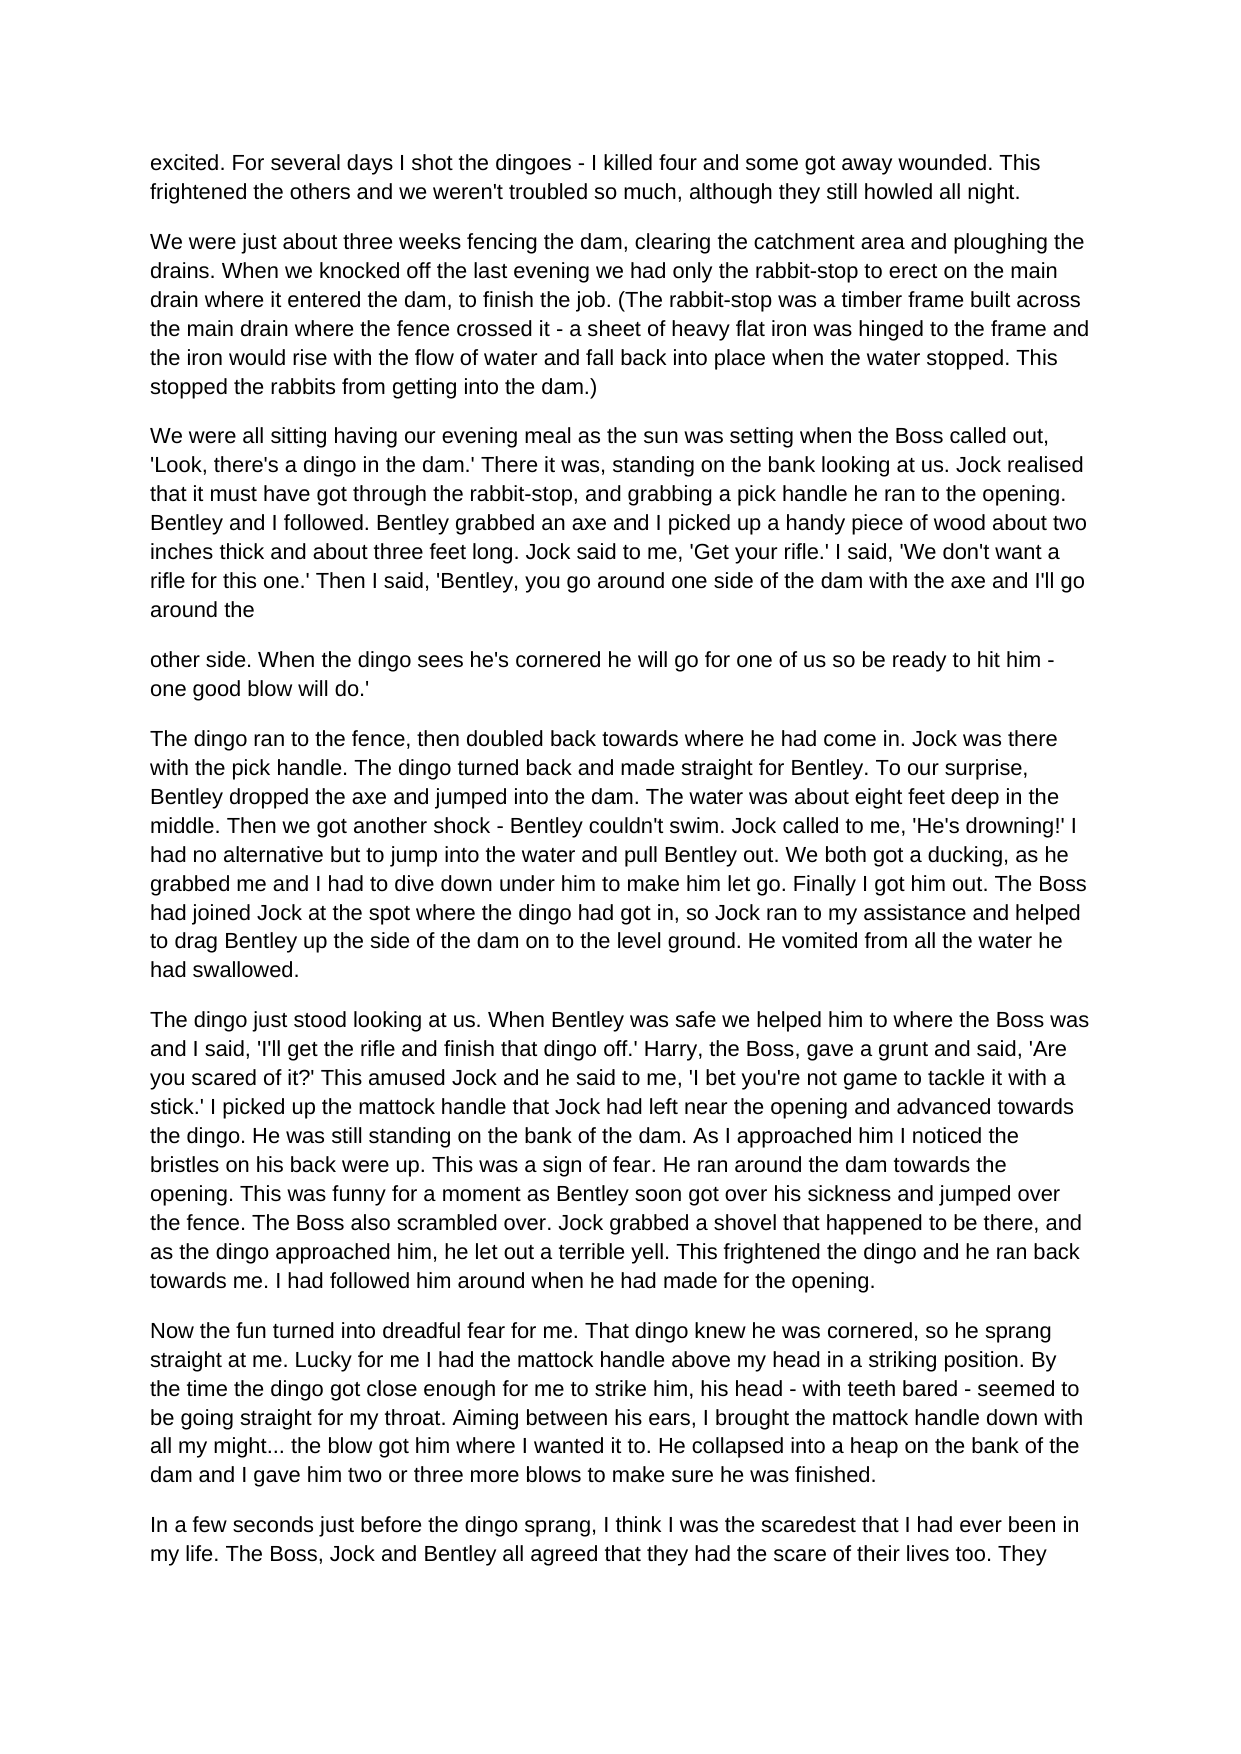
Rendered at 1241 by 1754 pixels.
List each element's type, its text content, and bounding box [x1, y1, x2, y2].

text Now the fun turned into dreadful fear for me. That dingo knew he was cornered, so he sprang straight at me. Lucky for me I had the mattock handle above my head in a striking position. By the time the dingo got close enough for me to strike him, his head - with teeth bared - seemed to be going straight for my throat. Aiming between his ears, I brought the mattock handle down with all my might... the blow got him where I wanted it to. He collapsed into a heap on the bank of the dam and I gave him two or three more blows to make sure he was finished. [150, 1317, 1090, 1487]
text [150, 1512, 1090, 1566]
text The dingo just stood looking at us. When Bentley was safe we helped him to where the Boss was and I said, 'I'll get the rifle and finish that dingo off.' Harry, the Boss, gave a grunt and said, 'Are you scared of it?' This amused Jock and he said to me, 'I bet you're not game to tackle it with a stick.' I picked up the mattock handle that Jock had left near the opening and advanced towards the dingo. He was still standing on the bank of the dam. As I approached him I noticed the bristles on his back were up. This was a sign of fear. He ran around the dam towards the opening. This was funny for a moment as Bentley soon got over his sickness and jumped over the fence. The Boss also scrambled over. Jock grabbed a shovel that happened to be there, and as the dingo approached him, he let out a terrible yell. This frightened the dingo and he ran back towards me. I had followed him around when he had made for the opening. [150, 1007, 1090, 1293]
text The dingo ran to the fence, then doubled back towards where he had come in. Jock was there with the pick handle. The dingo turned back and made straight for Bentley. To our surprise, Bentley dropped the axe and jumped into the dam. The water was about eight feet deep in the middle. Then we got another shock - Bentley couldn't swim. Jock called to me, 'He's drowning!' I had no alternative but to jump into the water and pull Bentley out. We both got a ducking, as he grabbed me and I had to dive down under him to make him let go. Finally I got him out. The Boss had joined Jock at the spot where the dingo had got in, so Jock ran to my assistance and helped to drag Bentley up the side of the dam on to the level ground. He vomited from all the water he had swallowed. [150, 726, 1090, 982]
text other side. When the dingo sees he's cornered he will go for one of us so be ready to hit him - one good blow will do.' [150, 647, 1090, 701]
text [150, 150, 1090, 204]
text We were all sitting having our evening meal as the sun was setting when the Boss called out, 'Look, there's a dingo in the dam.' There it was, standing on the bank looking at us. Jock realised that it must have got through the rabbit-stop, and grabbing a pick handle he ran to the opening. Bentley and I followed. Bentley grabbed an axe and I picked up a handy piece of wood about two inches thick and about three feet long. Jock said to me, 'Get your rifle.' I said, 'We don't want a rifle for this one.' Then I said, 'Bentley, you go around one side of the dam with the axe and I'll go around the [150, 423, 1090, 622]
text We were just about three weeks fencing the dam, clearing the catchment area and ploughing the drains. When we knocked off the last evening we had only the rabbit-stop to erect on the main drain where it entered the dam, to finish the job. (The rabbit-stop was a timber frame built across the main drain where the fence crossed it - a sheet of heavy flat iron was hinged to the frame and the iron would rise with the flow of water and fall back into place when the water stopped. This stopped the rabbits from getting into the dam.) [150, 229, 1090, 399]
